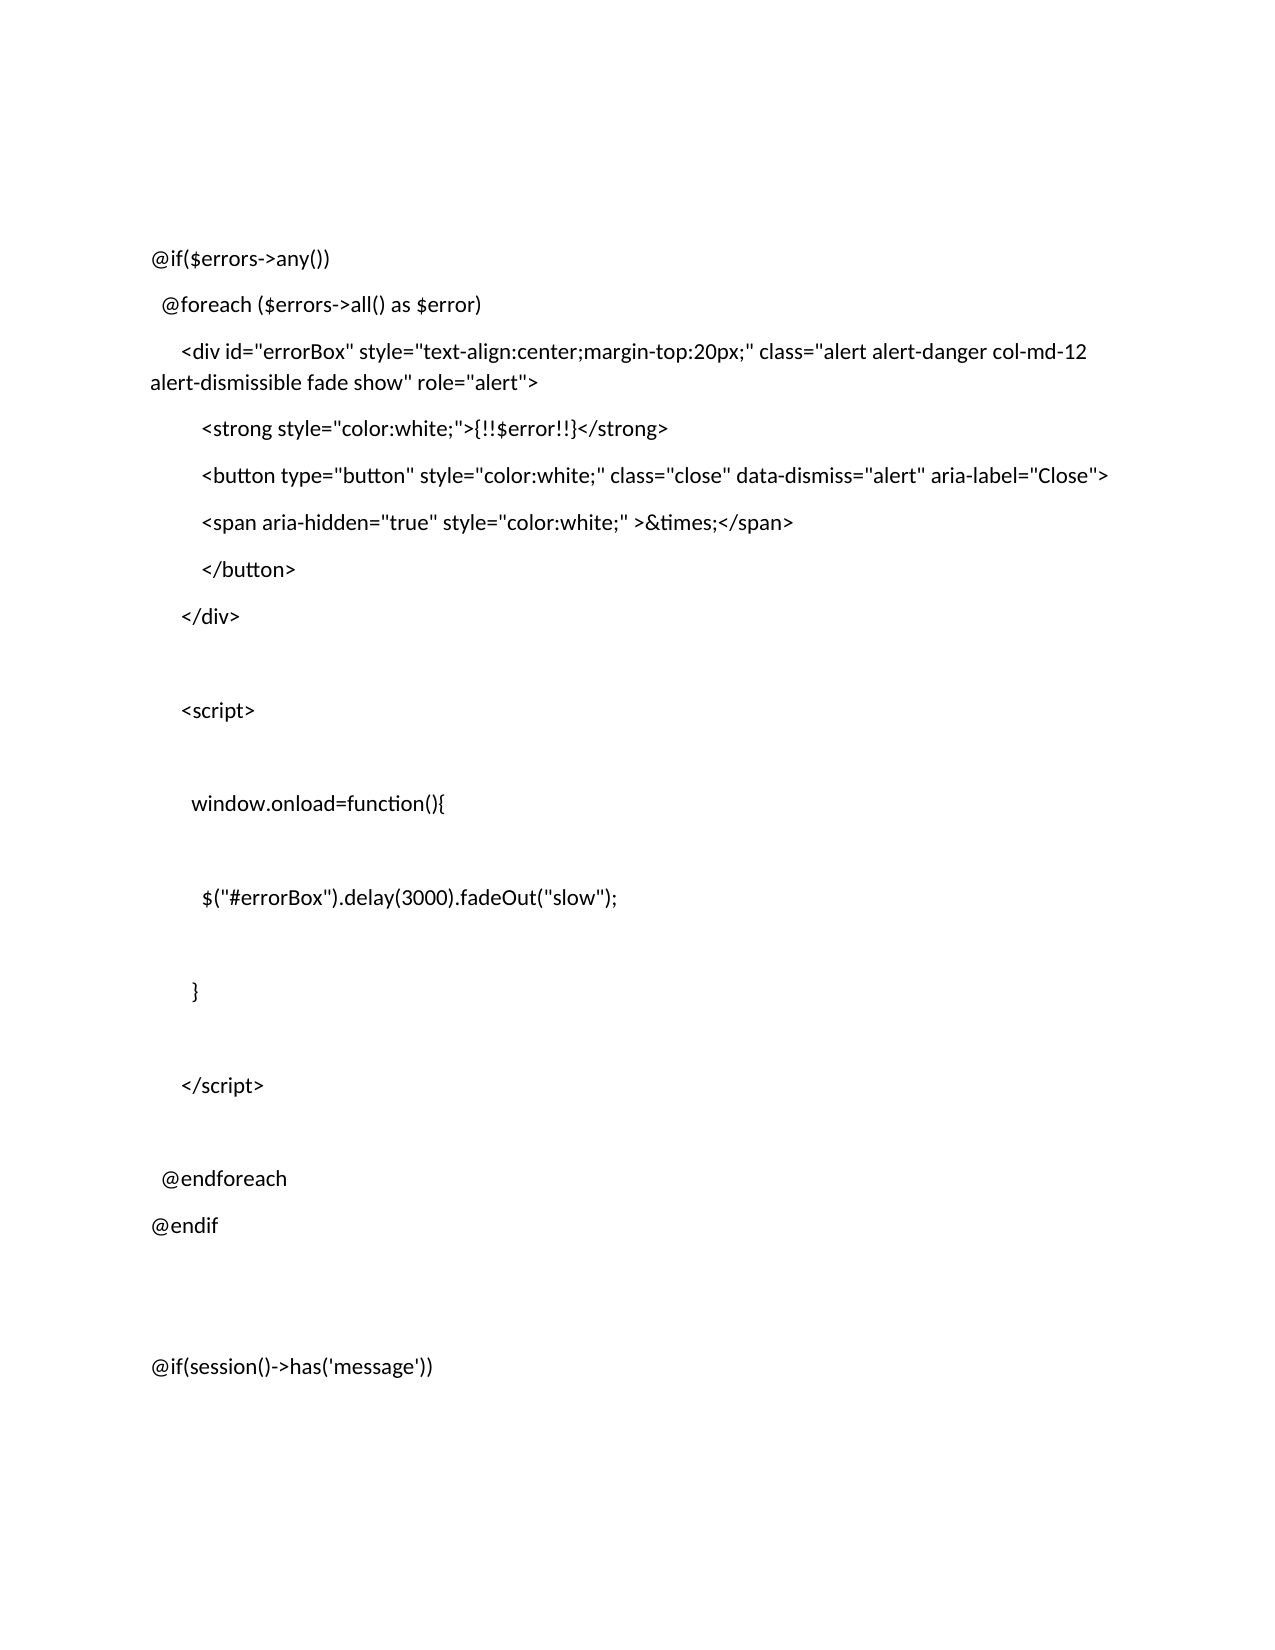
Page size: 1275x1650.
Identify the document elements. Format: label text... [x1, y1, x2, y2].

text window.onload=function(){ [150, 789, 1125, 818]
text <button type="button" style="color:white;" class="close" data-dismiss="alert" aria-label="Close"> [150, 461, 1125, 489]
text <div id="errorBox" style="text-align:center;margin-top:20px;" class="alert alert-danger col-md-12 alert-dismissible fade show" role="alert"> [150, 337, 1125, 396]
text <span aria-hidden="true" style="color:white;" >&times;</span> [150, 508, 1125, 536]
text </div> [150, 602, 1125, 630]
text } [150, 977, 1125, 1005]
text </button> [150, 555, 1125, 583]
text $("#errorBox").delay(3000).fadeOut("slow"); [150, 883, 1125, 911]
text </script> [150, 1071, 1125, 1099]
text @endif [150, 1211, 1125, 1239]
text <strong style="color:white;">{!!$error!!}</strong> [150, 414, 1125, 443]
text @if(session()->has('message')) [150, 1352, 1125, 1380]
text @if($errors->any()) [150, 244, 1125, 272]
text @endforeach [150, 1164, 1125, 1193]
text @foreach ($errors->all() as $error) [150, 291, 1125, 319]
text <script> [150, 696, 1125, 724]
